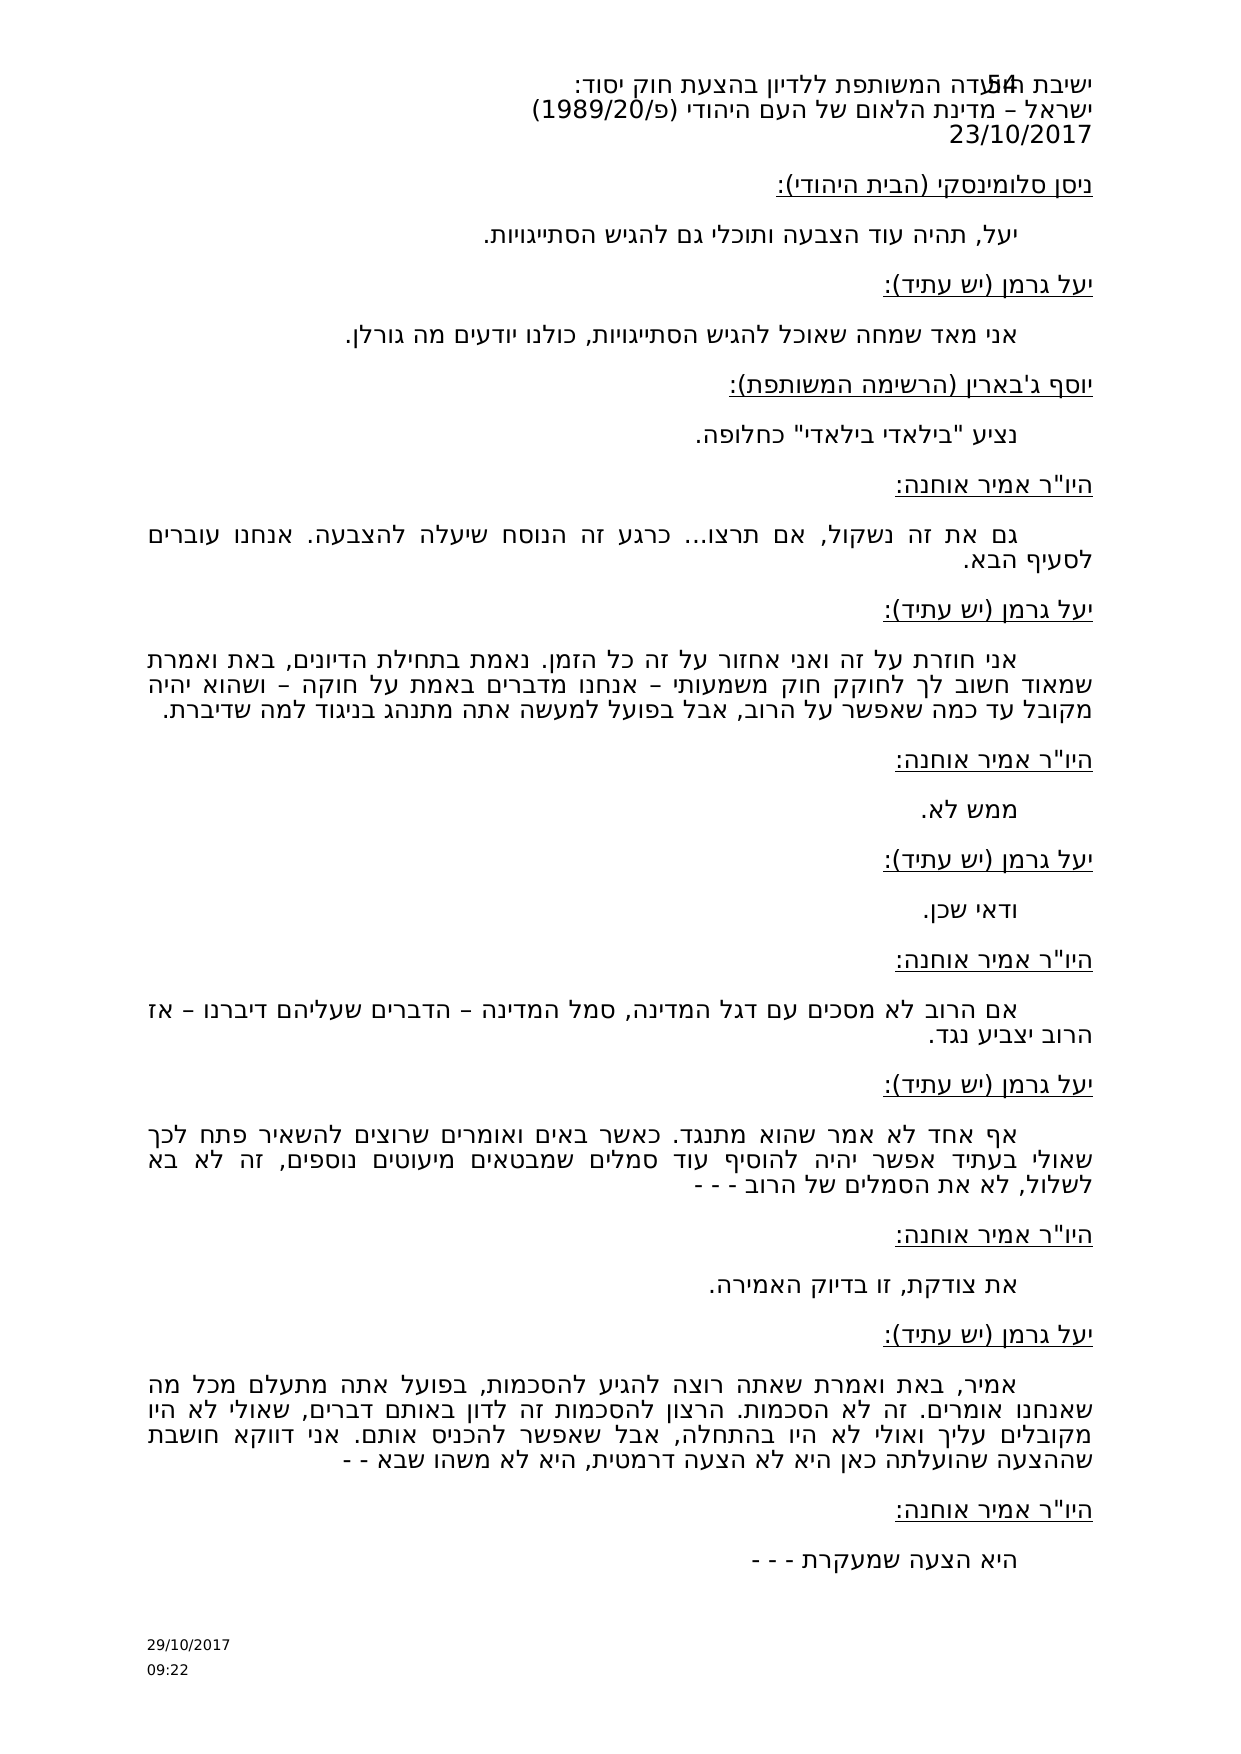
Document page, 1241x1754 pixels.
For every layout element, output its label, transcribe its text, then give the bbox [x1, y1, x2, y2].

text היו"ר אמיר אוחנה: [147, 474, 1093, 499]
text היו"ר אמיר אוחנה: [147, 749, 1093, 774]
text היו"ר אמיר אוחנה: [147, 949, 1093, 974]
text יעל גרמן (יש עתיד): [147, 274, 1093, 299]
text יעל גרמן (יש עתיד): [147, 1324, 1093, 1349]
text את צודקת, זו בדיוק האמירה. [147, 1274, 1093, 1299]
text אם הרוב לא מסכים עם דגל המדינה, סמל המדינה – הדברים שעליהם דיברנו – אז הרוב יצביע נגד. [147, 999, 1093, 1049]
text אני מאד שמחה שאוכל להגיש הסתייגויות, כולנו יודעים מה גורלן. [147, 324, 1093, 349]
text יעל, תהיה עוד הצבעה ותוכלי גם להגיש הסתייגויות. [147, 224, 1093, 249]
text היו"ר אמיר אוחנה: [147, 1224, 1093, 1249]
text ניסן סלומינסקי (הבית היהודי): [147, 174, 1093, 199]
text יוסף ג'בארין (הרשימה המשותפת): [147, 374, 1093, 399]
text יעל גרמן (יש עתיד): [147, 599, 1093, 624]
text היו"ר אמיר אוחנה: [147, 1499, 1093, 1524]
text גם את זה נשקול, אם תרצו... כרגע זה הנוסח שיעלה להצבעה. אנחנו עוברים לסעיף הבא. [147, 524, 1093, 574]
text יעל גרמן (יש עתיד): [147, 849, 1093, 874]
text ודאי שכן. [147, 899, 1093, 924]
text נציע "בילאדי בילאדי" כחלופה. [147, 424, 1093, 449]
text יעל גרמן (יש עתיד): [147, 1074, 1093, 1099]
text אני חוזרת על זה ואני אחזור על זה כל הזמן. נאמת בתחילת הדיונים, באת ואמרת שמאוד חשוב לך לחוקק חוק משמעותי – אנחנו מדברים באמת על חוקה – ושהוא יהיה מקובל עד כמה שאפשר על הרוב, אבל בפועל למעשה אתה מתנהג בניגוד למה שדיברת. [147, 649, 1093, 724]
text אף אחד לא אמר שהוא מתנגד. כאשר באים ואומרים שרוצים להשאיר פתח לכך שאולי בעתיד אפשר יהיה להוסיף עוד סמלים שמבטאים מיעוטים נוספים, זה לא בא לשלול, לא את הסמלים של הרוב - - - [147, 1124, 1093, 1199]
text אמיר, באת ואמרת שאתה רוצה להגיע להסכמות, בפועל אתה מתעלם מכל מה שאנחנו אומרים. זה לא הסכמות. הרצון להסכמות זה לדון באותם דברים, שאולי לא היו מקובלים עליך ואולי לא היו בהתחלה, אבל שאפשר להכניס אותם. אני דווקא חושבת שההצעה שהועלתה כאן היא לא הצעה דרמטית, היא לא משהו שבא - - [147, 1374, 1093, 1474]
text היא הצעה שמעקרת - - - [147, 1549, 1093, 1574]
text ממש לא. [147, 799, 1093, 824]
